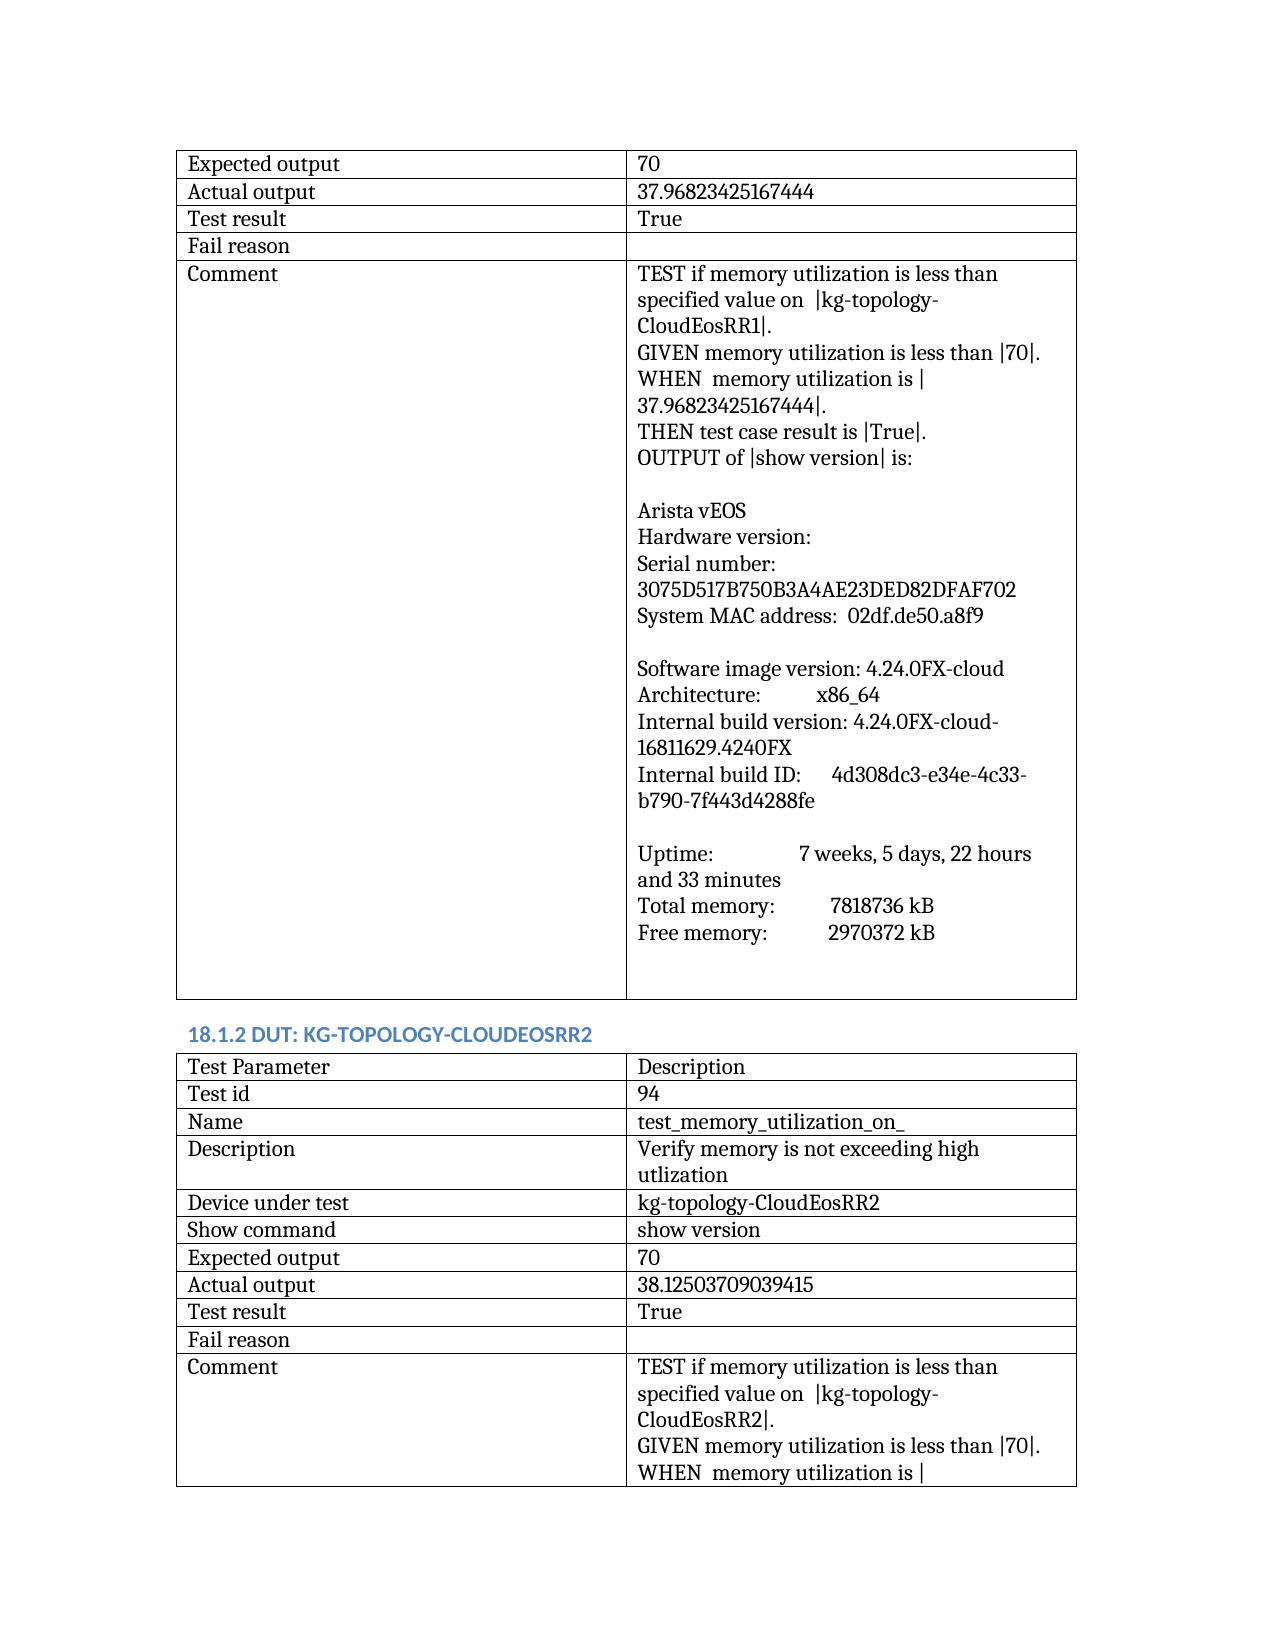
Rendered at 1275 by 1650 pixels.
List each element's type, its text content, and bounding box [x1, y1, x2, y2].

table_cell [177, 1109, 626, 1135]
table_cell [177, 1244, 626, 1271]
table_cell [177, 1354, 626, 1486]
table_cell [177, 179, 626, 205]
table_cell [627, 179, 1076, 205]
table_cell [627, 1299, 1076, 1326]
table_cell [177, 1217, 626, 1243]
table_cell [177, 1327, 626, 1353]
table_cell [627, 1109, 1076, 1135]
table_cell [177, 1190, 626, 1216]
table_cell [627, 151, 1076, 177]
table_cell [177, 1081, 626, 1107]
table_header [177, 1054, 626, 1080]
subtitle 18.1.2 DUT: KG-TOPOLOGY-CLOUDEOSRR2 [187, 1020, 1087, 1048]
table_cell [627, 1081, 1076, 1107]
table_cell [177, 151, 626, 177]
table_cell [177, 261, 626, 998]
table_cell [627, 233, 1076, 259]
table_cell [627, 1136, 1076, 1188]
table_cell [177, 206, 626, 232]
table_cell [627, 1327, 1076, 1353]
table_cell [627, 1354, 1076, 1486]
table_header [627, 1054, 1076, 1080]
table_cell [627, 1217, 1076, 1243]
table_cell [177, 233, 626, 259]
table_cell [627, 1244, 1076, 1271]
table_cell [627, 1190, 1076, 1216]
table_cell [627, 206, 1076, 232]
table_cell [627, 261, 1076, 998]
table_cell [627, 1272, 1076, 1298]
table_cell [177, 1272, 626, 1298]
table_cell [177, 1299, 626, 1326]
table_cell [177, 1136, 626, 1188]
